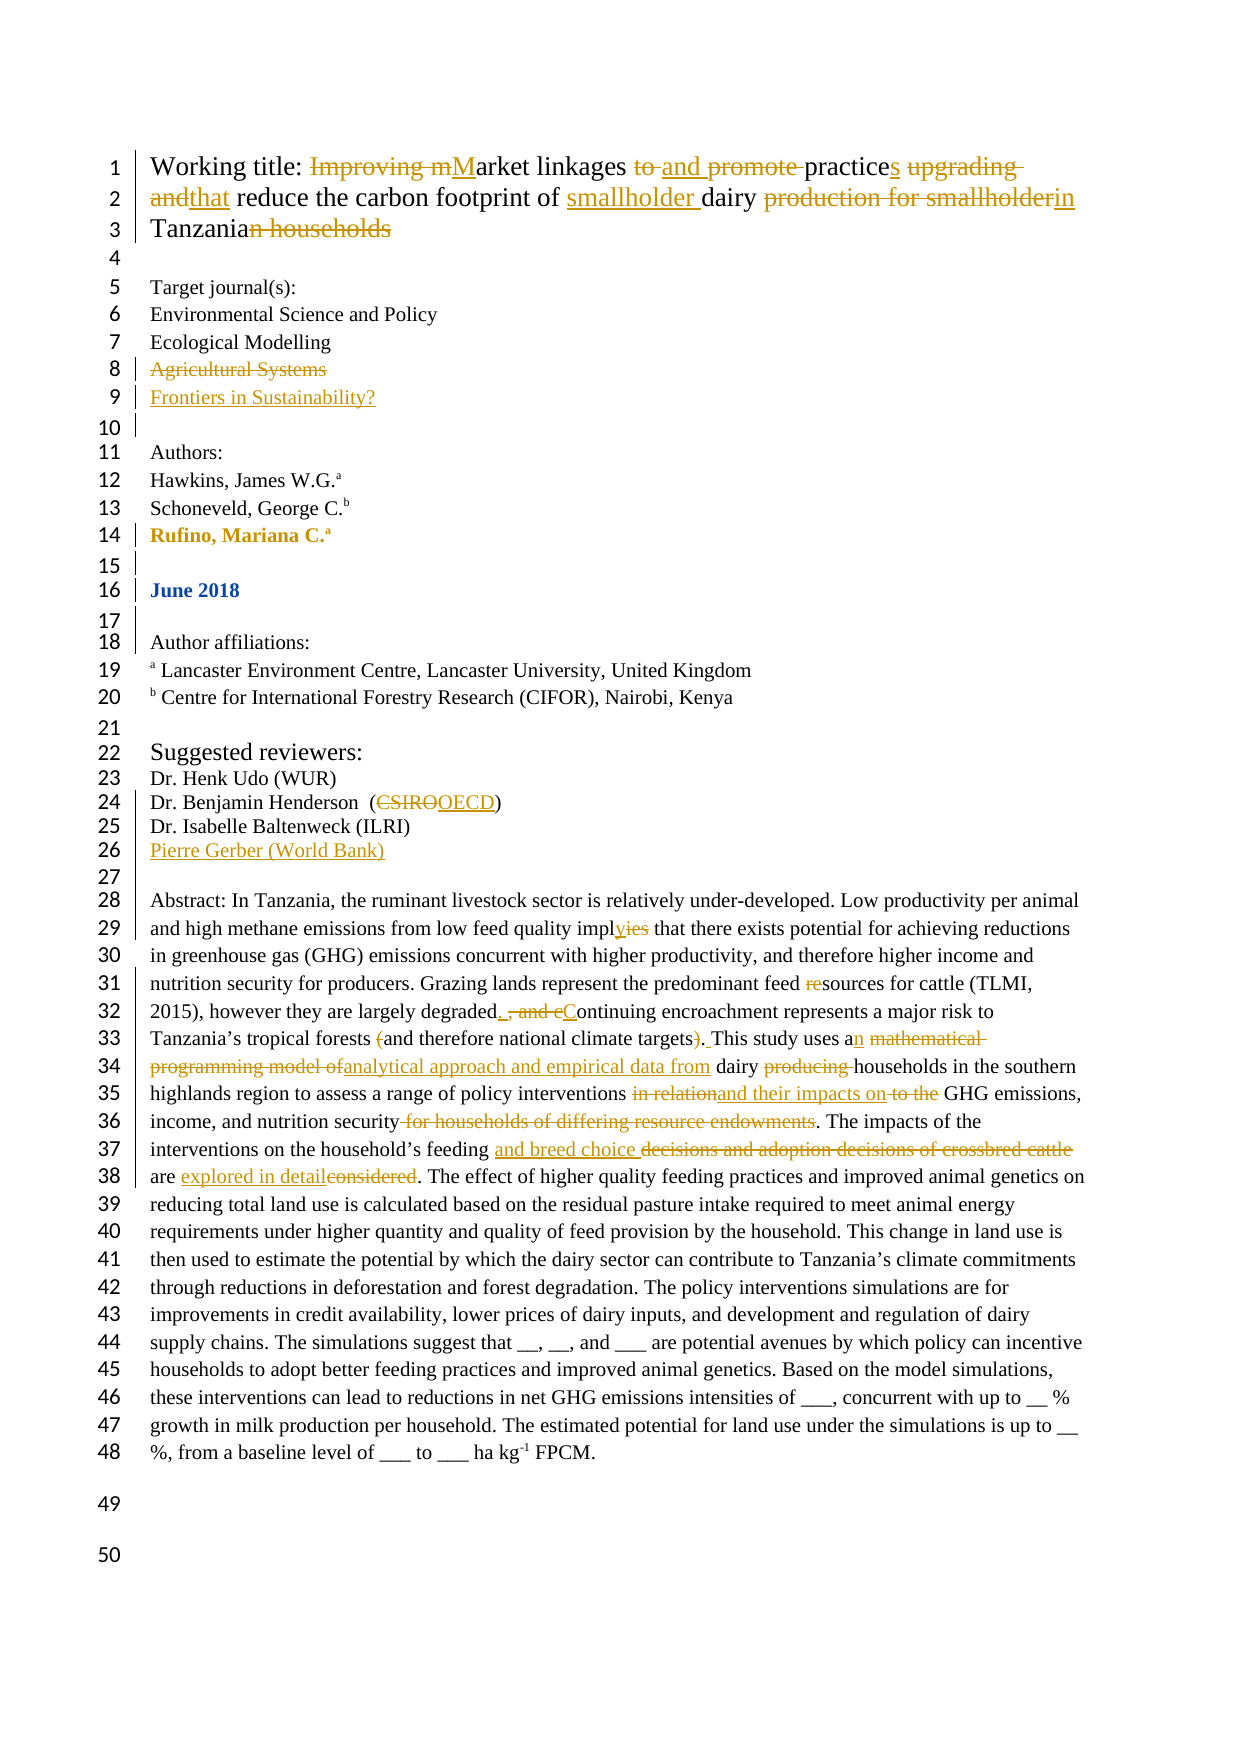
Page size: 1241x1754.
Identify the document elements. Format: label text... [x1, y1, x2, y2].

text Dr. Isabelle Baltenweck (ILRI) [150, 814, 1090, 838]
text Author affiliations: [150, 630, 1090, 654]
text Dr. Henk Udo (WUR) [150, 766, 1090, 789]
text a Lancaster Environment Centre, Lancaster University, United Kingdom [150, 657, 1090, 682]
text Suggested reviewers: [150, 737, 1090, 766]
text June 2018 [150, 578, 1090, 602]
text Environmental Science and Policy [150, 302, 1090, 326]
text Authors: [150, 440, 1090, 464]
text Hawkins, James W.G.a [150, 468, 1090, 492]
text Rufino, Mariana C.a [150, 523, 1090, 547]
text Ecological Modelling [150, 330, 1090, 354]
text b Centre for International Forestry Research (CIFOR), Nairobi, Kenya [150, 685, 1090, 709]
text Working title: arket linkages practice reduce the carbon footprint of dairy Tanzania [150, 150, 1090, 243]
text Schoneveld, George C.b [150, 495, 1090, 519]
text Dr. Benjamin Henderson () [150, 789, 1090, 814]
text Target journal(s): [150, 274, 1090, 299]
